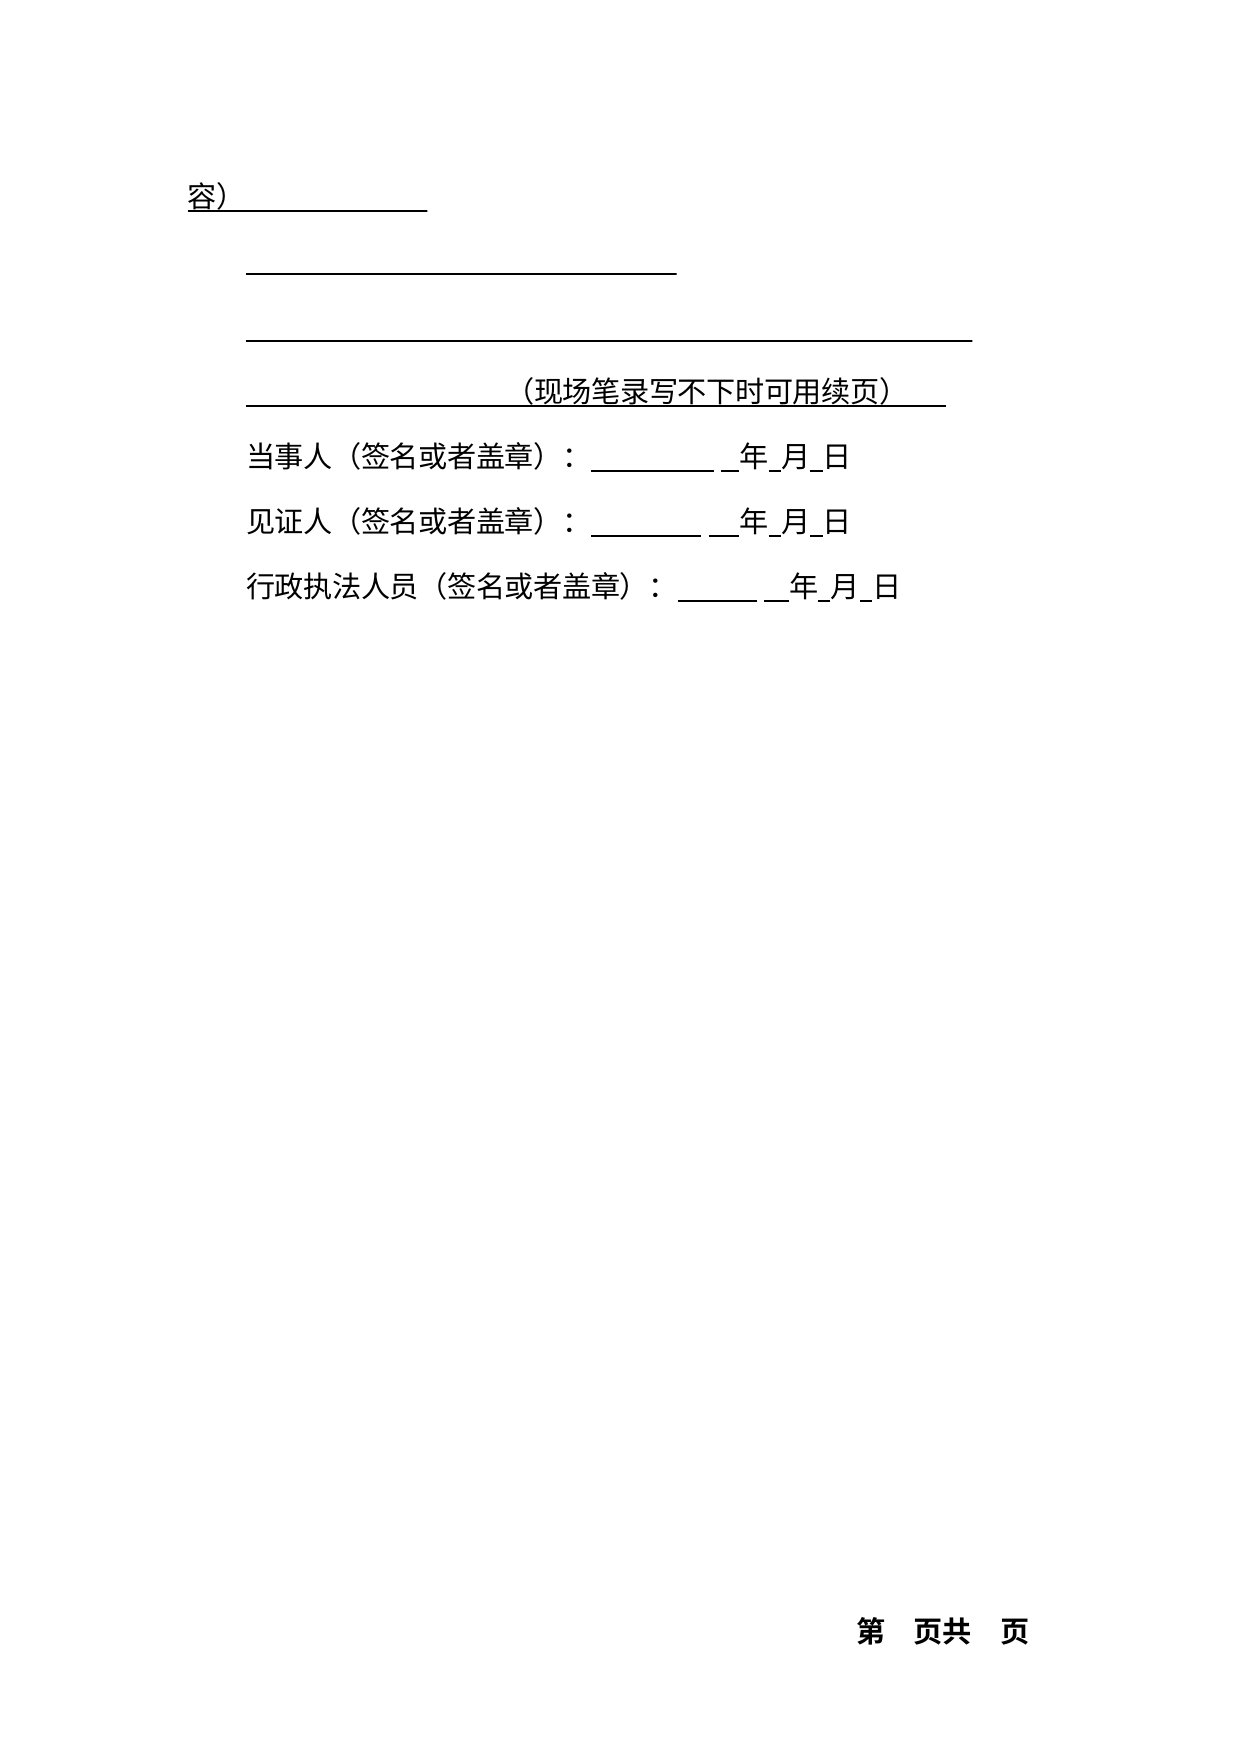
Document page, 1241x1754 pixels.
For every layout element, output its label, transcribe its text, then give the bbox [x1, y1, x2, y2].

text 见证人（签名或者盖章）： 年 月 日 [187, 487, 1053, 552]
text （现场笔录写不下时可用续页） [187, 357, 1053, 422]
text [187, 162, 1053, 227]
text 当事人（签名或者盖章）： 年 月 日 [187, 422, 1053, 487]
text 行政执法人员（签名或者盖章）： 年 月 日 [187, 552, 1053, 617]
